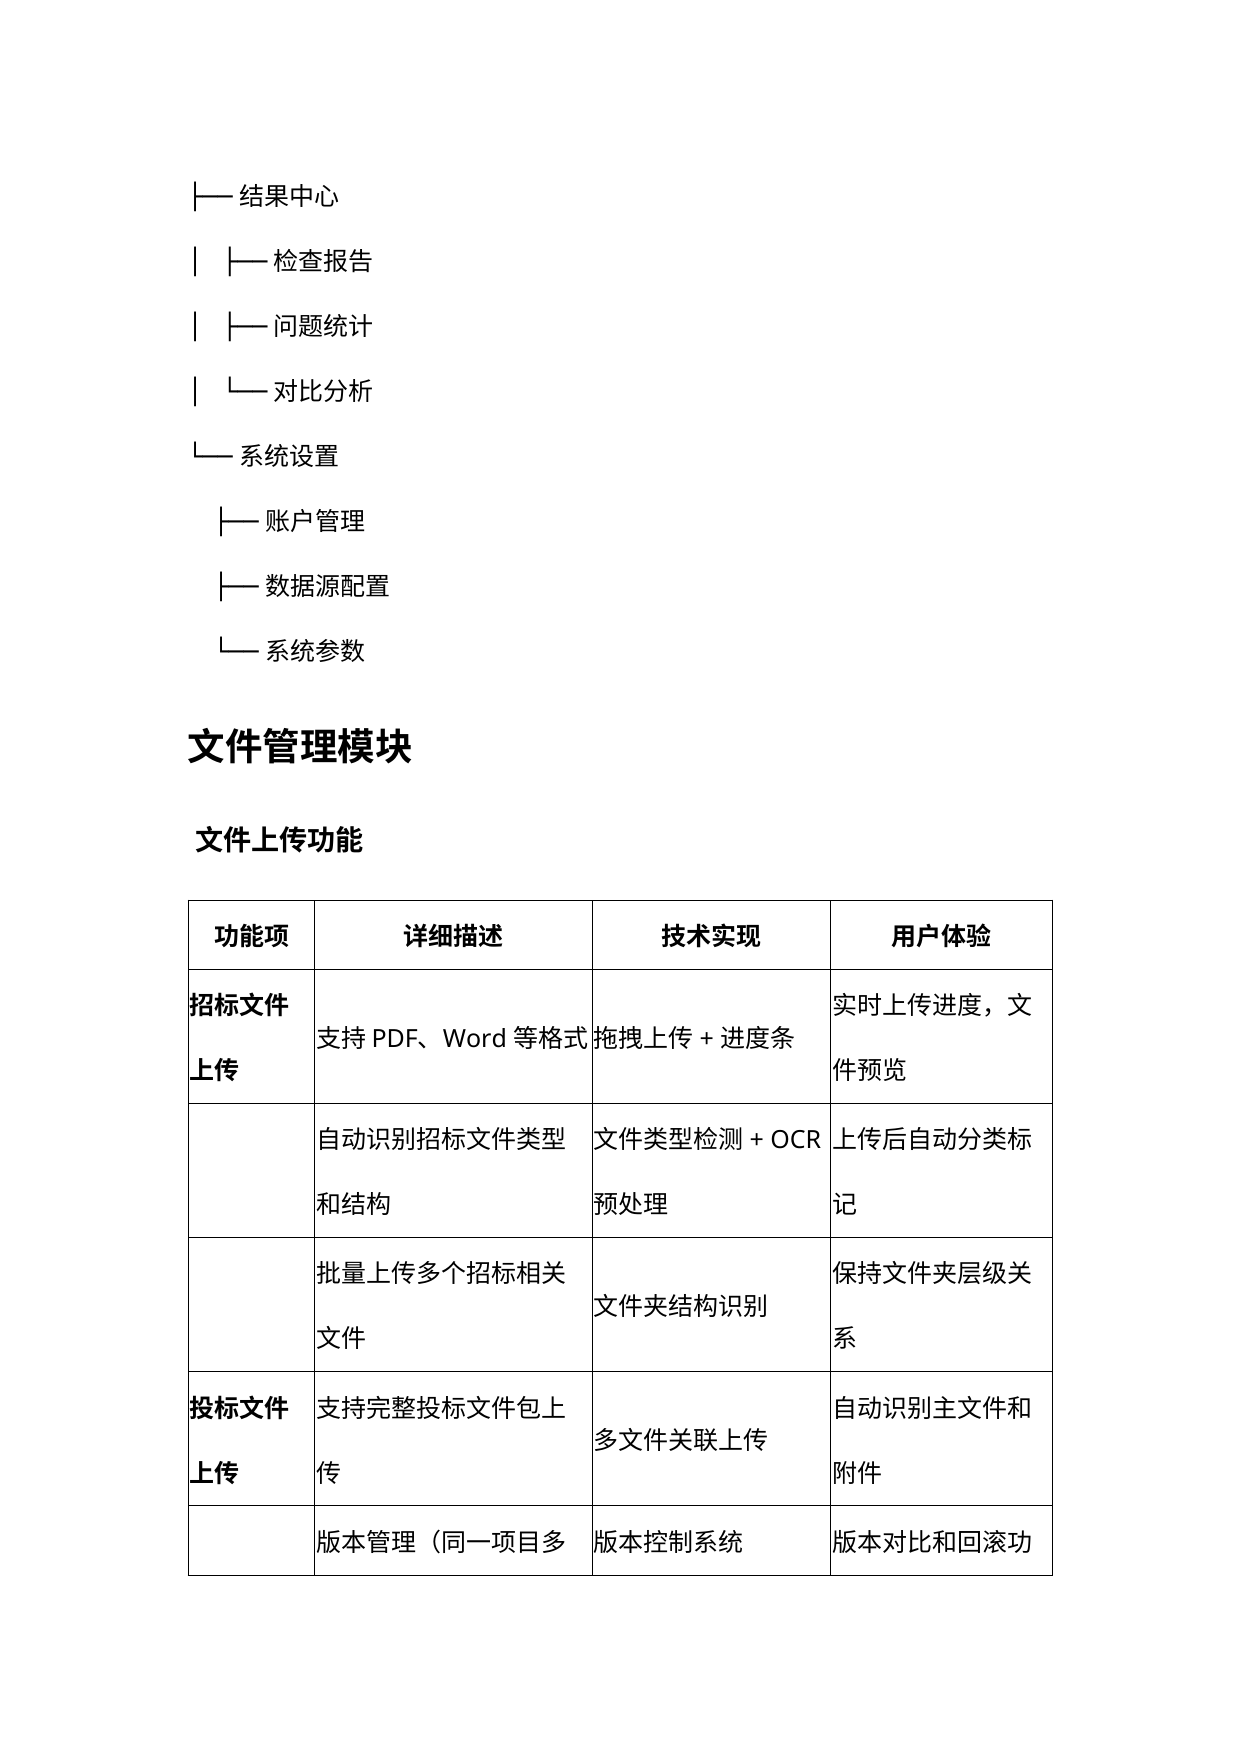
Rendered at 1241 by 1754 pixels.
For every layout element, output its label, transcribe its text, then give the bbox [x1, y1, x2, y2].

table_cell 支持PDF、Word 等格式 [315, 970, 592, 1103]
text ├── 账户管理 [187, 487, 1053, 552]
table_cell [189, 1238, 314, 1371]
table_header 功能项 [189, 901, 314, 969]
text └── 系统设置 [187, 422, 1053, 487]
table_cell [189, 1506, 314, 1574]
text │ ├── 检查报告 [187, 227, 1053, 292]
table_cell 自动识别招标文件类型和结构 [315, 1104, 592, 1237]
table_cell 批量上传多个招标相关文件 [315, 1238, 592, 1371]
text ├── 结果中心 [187, 162, 1053, 227]
text │ └── 对比分析 [187, 357, 1053, 422]
text │ ├── 问题统计 [187, 292, 1053, 357]
table_cell 拖拽上传 + 进度条 [593, 970, 830, 1103]
table_cell [189, 1104, 314, 1237]
table_cell 招标文件上传 [189, 970, 314, 1103]
table_cell 上传后自动分类标记 [831, 1104, 1052, 1237]
table_cell 支持完整投标文件包上传 [315, 1372, 592, 1505]
table_cell 自动识别主文件和附件 [831, 1372, 1052, 1505]
table_cell 实时上传进度，文件预览 [831, 970, 1052, 1103]
table_cell 多文件关联上传 [593, 1372, 830, 1505]
table_cell 保持文件夹层级关系 [831, 1238, 1052, 1371]
table_cell 文件夹结构识别 [593, 1238, 830, 1371]
text ├── 数据源配置 [187, 552, 1053, 617]
table_header 技术实现 [593, 901, 830, 969]
text 文件管理模块 [187, 711, 1053, 776]
table_header 用户体验 [831, 901, 1052, 969]
table_cell 文件类型检测 + OCR预处理 [593, 1104, 830, 1237]
table_cell 版本控制系统 [593, 1506, 830, 1574]
text └── 系统参数 [187, 617, 1053, 682]
table_cell 投标文件上传 [189, 1372, 314, 1505]
text 文件上传功能 [187, 805, 1053, 870]
table_cell 版本对比和回滚功能 [831, 1506, 1052, 1574]
table_cell 版本管理（同一项目多个版本） [315, 1506, 592, 1574]
table_header 详细描述 [315, 901, 592, 969]
